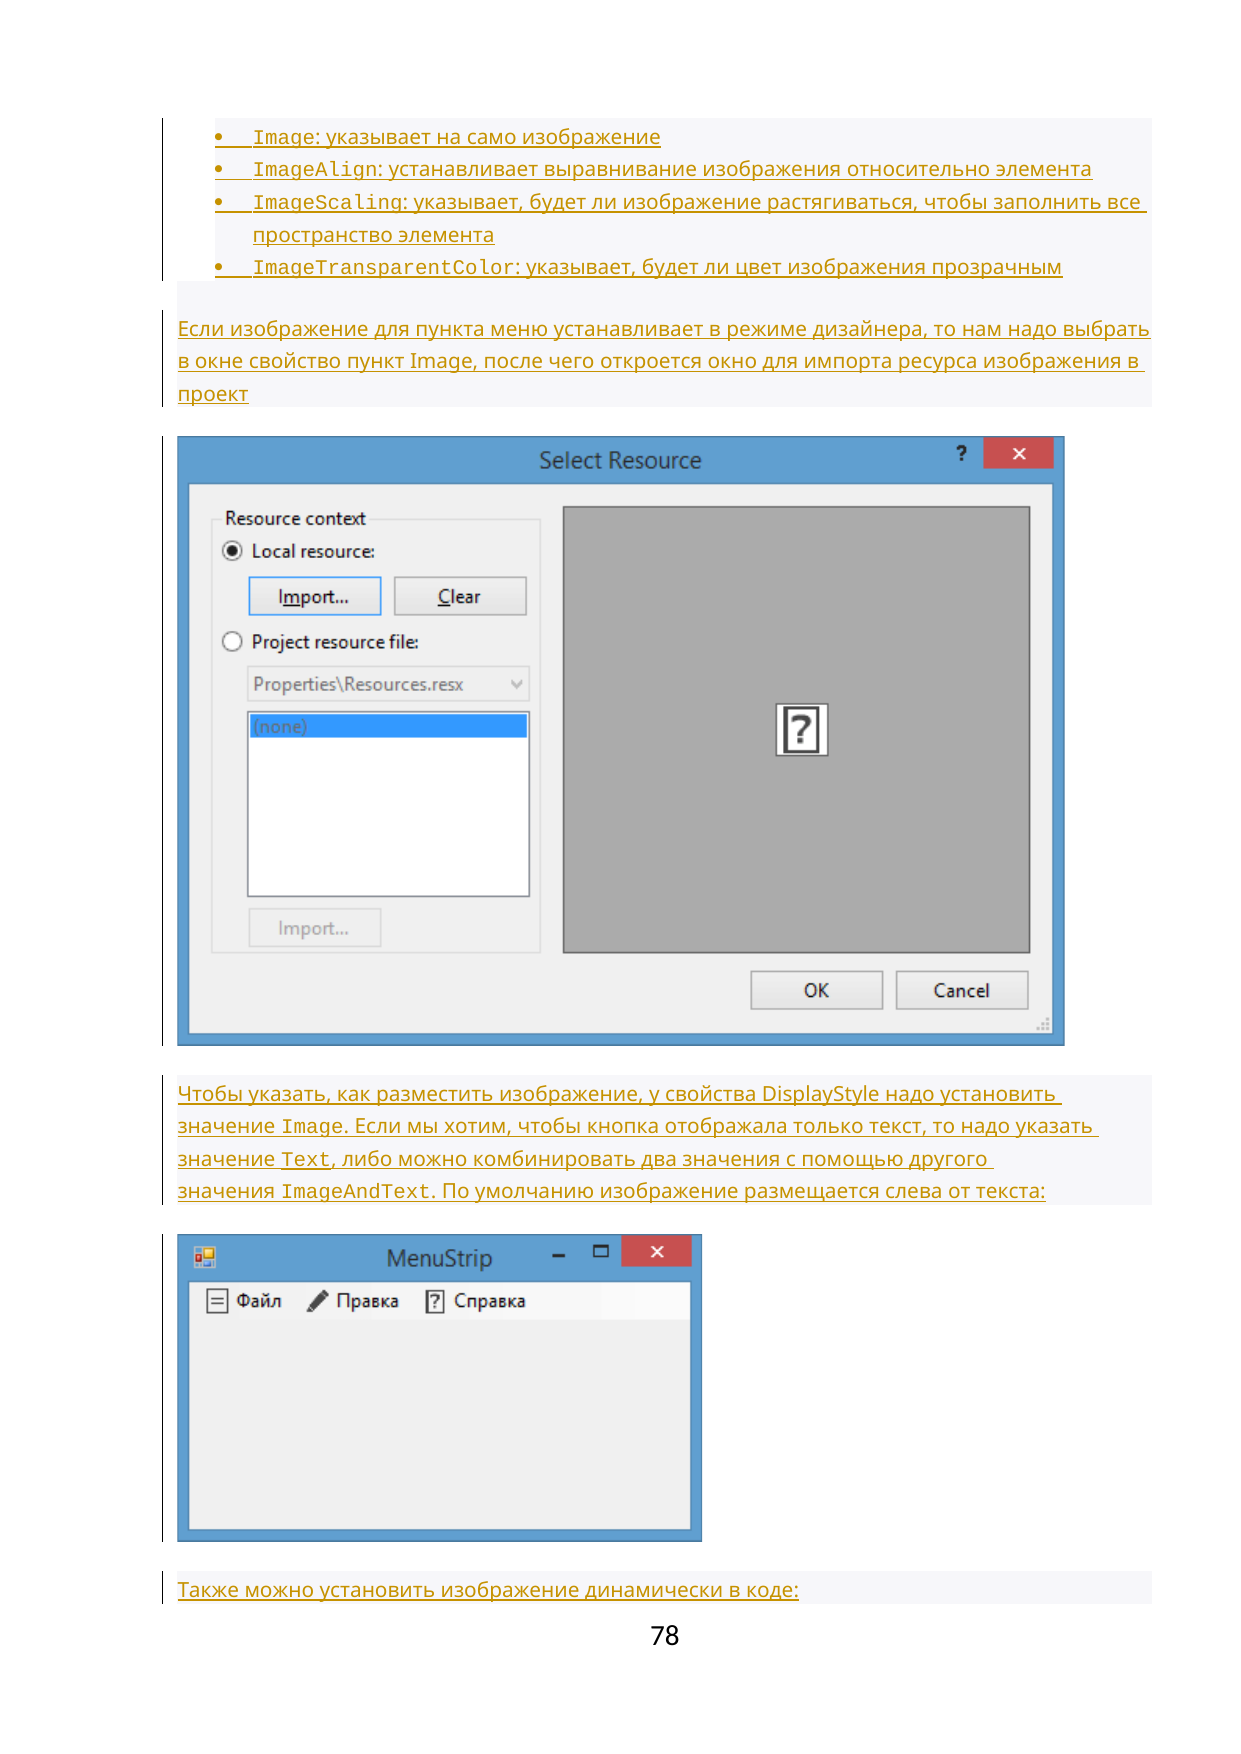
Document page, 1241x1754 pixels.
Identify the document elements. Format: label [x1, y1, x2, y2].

picture [177, 436, 1065, 1046]
picture [177, 1234, 703, 1542]
